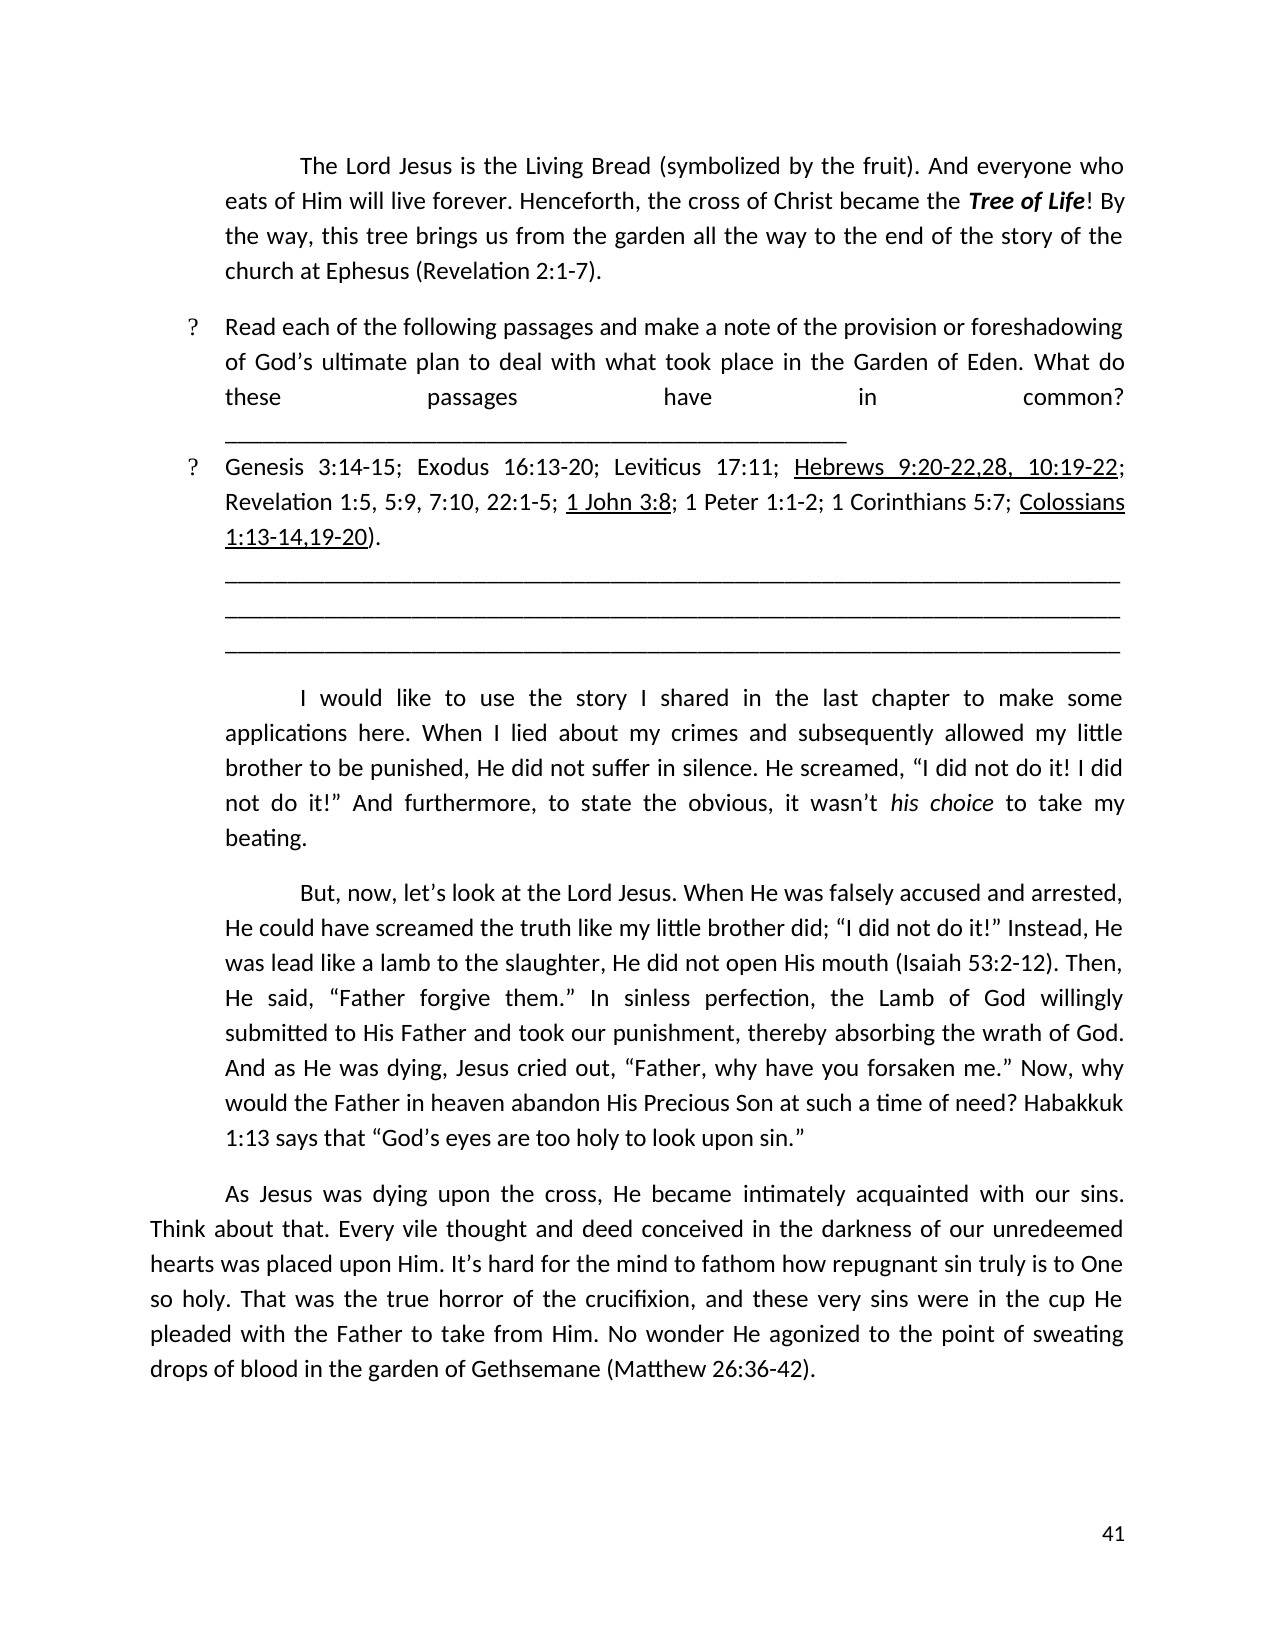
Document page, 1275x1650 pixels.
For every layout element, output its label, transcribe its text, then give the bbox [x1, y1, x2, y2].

text I would like to use the story I shared in the last chapter to make some applications here. When I lied about my crimes and subsequently allowed my little brother to be punished, He did not suffer in silence. He screamed, “I did not do it! I did not do it!” And furthermore, to state the obvious, it wasn’t his choice to take my beating. [225, 682, 1125, 852]
list Read each of the following passages and make a note of the provision or foreshadowing of God’s ultimate plan to deal with what took place in the Garden of Eden. What do these passages have in common? __________________________________________________ [187, 311, 1125, 446]
text The Lord Jesus is the Living Bread (symbolized by the fruit). And everyone who eats of Him will live forever. Henceforth, the cross of Christ became the Tree of Life! By the way, this tree brings us from the garden all the way to the end of the story of the church at Ephesus (Revelation 2:1-7). [225, 150, 1125, 286]
text But, now, let’s look at the Lord Jesus. When He was falsely accused and arrested, He could have screamed the truth like my little brother did; “I did not do it!” Instead, He was lead like a lamb to the slaughter, He did not open His mouth (Isaiah 53:2-12). Then, He said, “Father forgive them.” In sinless perfection, the Lamb of God willingly submitted to His Father and took our punishment, thereby absorbing the wrath of God. And as He was dying, Jesus cried out, “Father, why have you forsaken me.” Now, why would the Father in heaven abandon His Precious Son at such a time of need? Habakkuk 1:13 says that “God’s eyes are too holy to look upon sin.” [225, 877, 1125, 1153]
list As Jesus was dying upon the cross, He became intimately acquainted with our sins. Think about that. Every vile thought and deed conceived in the darkness of our unredeemed hearts was placed upon Him. It’s hard for the mind to fathom how repugnant sin truly is to One so holy. That was the true horror of the crucifixion, and these very sins were in the cup He pleaded with the Father to take from Him. No wonder He agonized to the point of sweating drops of blood in the garden of Gethsemane (Matthew 26:36-42). [150, 1178, 1125, 1384]
list Genesis 3:14-15; Exodus 16:13-20; Leviticus 17:11; Hebrews 9:20-22,28, 10:19-22; Revelation 1:5, 5:9, 7:10, 22:1-5; 1 John 3:8; 1 Peter 1:1-2; 1 Corinthians 5:7; Colossians 1:13-14,19-20). ________________________________________________________________________________________________________________________________________________________________________________________________________________________ [187, 451, 1125, 656]
